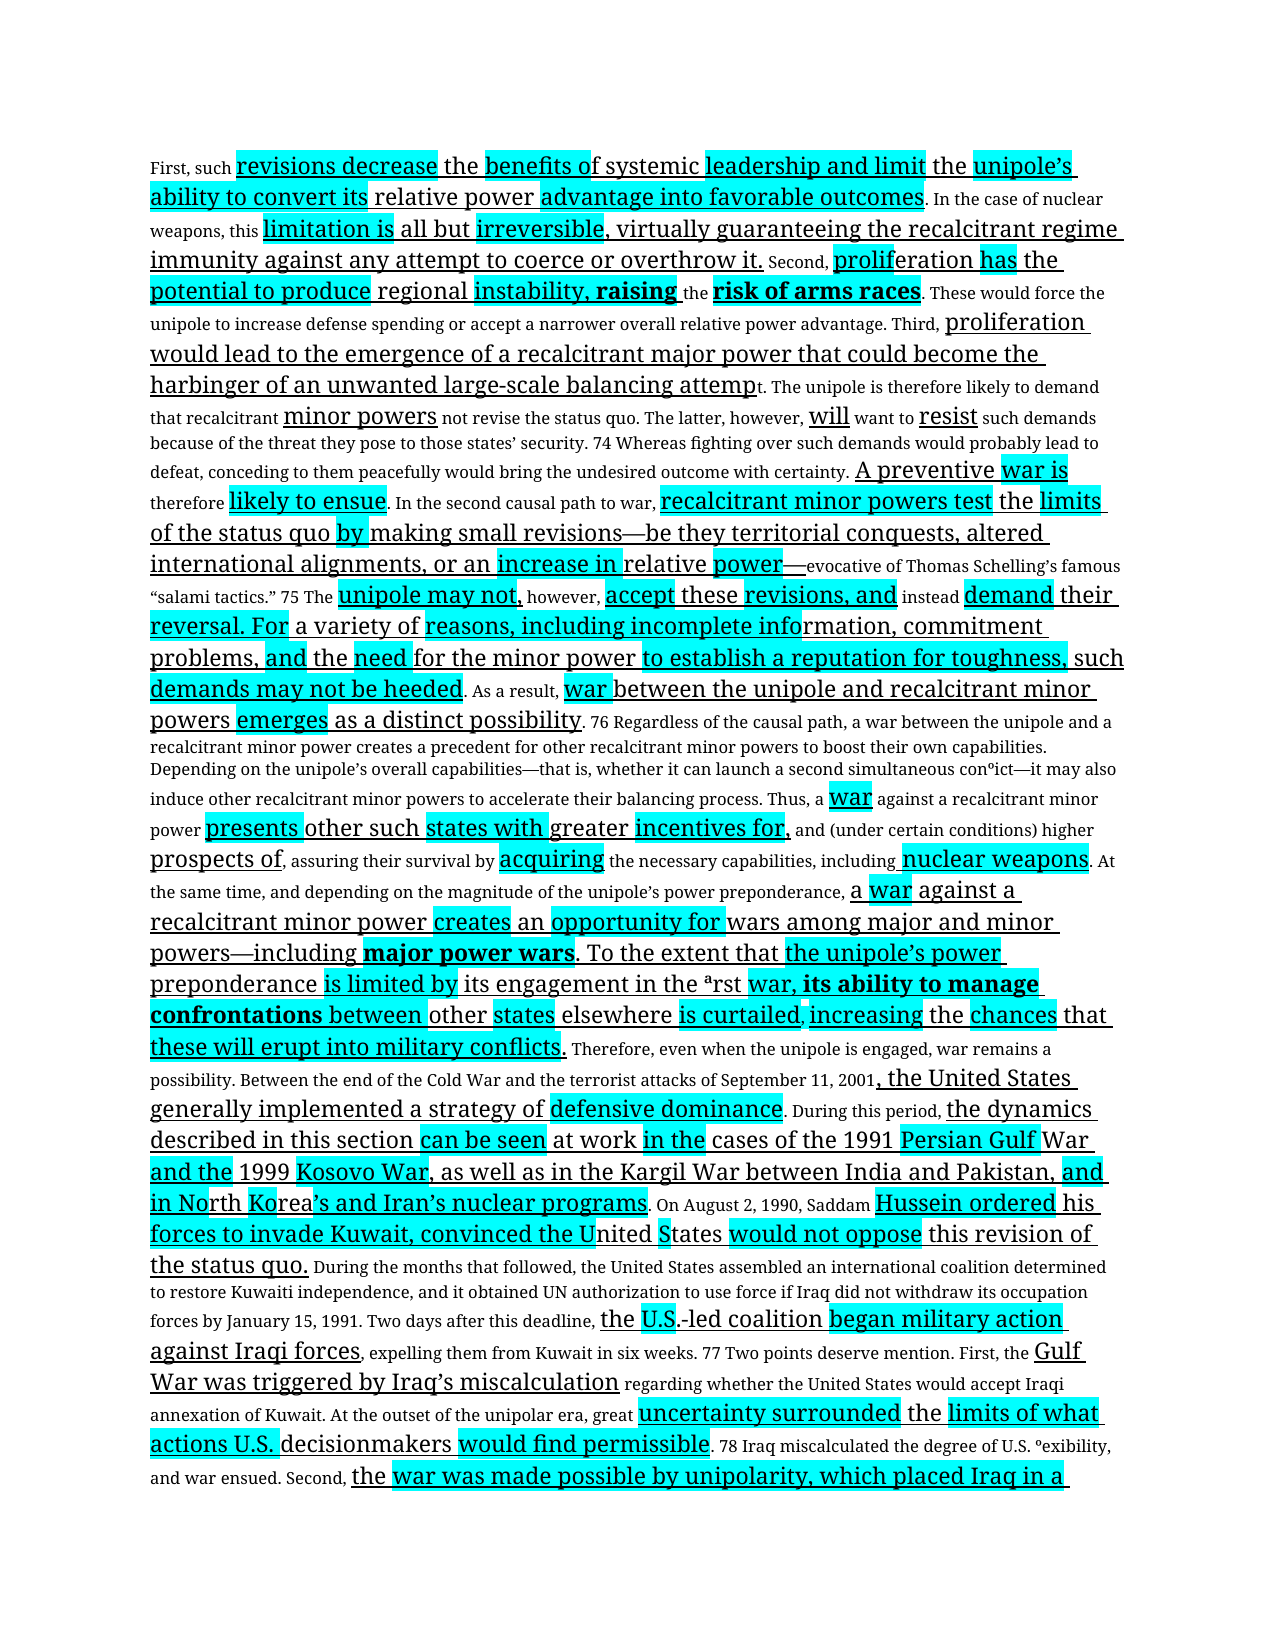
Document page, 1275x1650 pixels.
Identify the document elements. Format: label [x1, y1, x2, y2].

text [150, 150, 1125, 1491]
